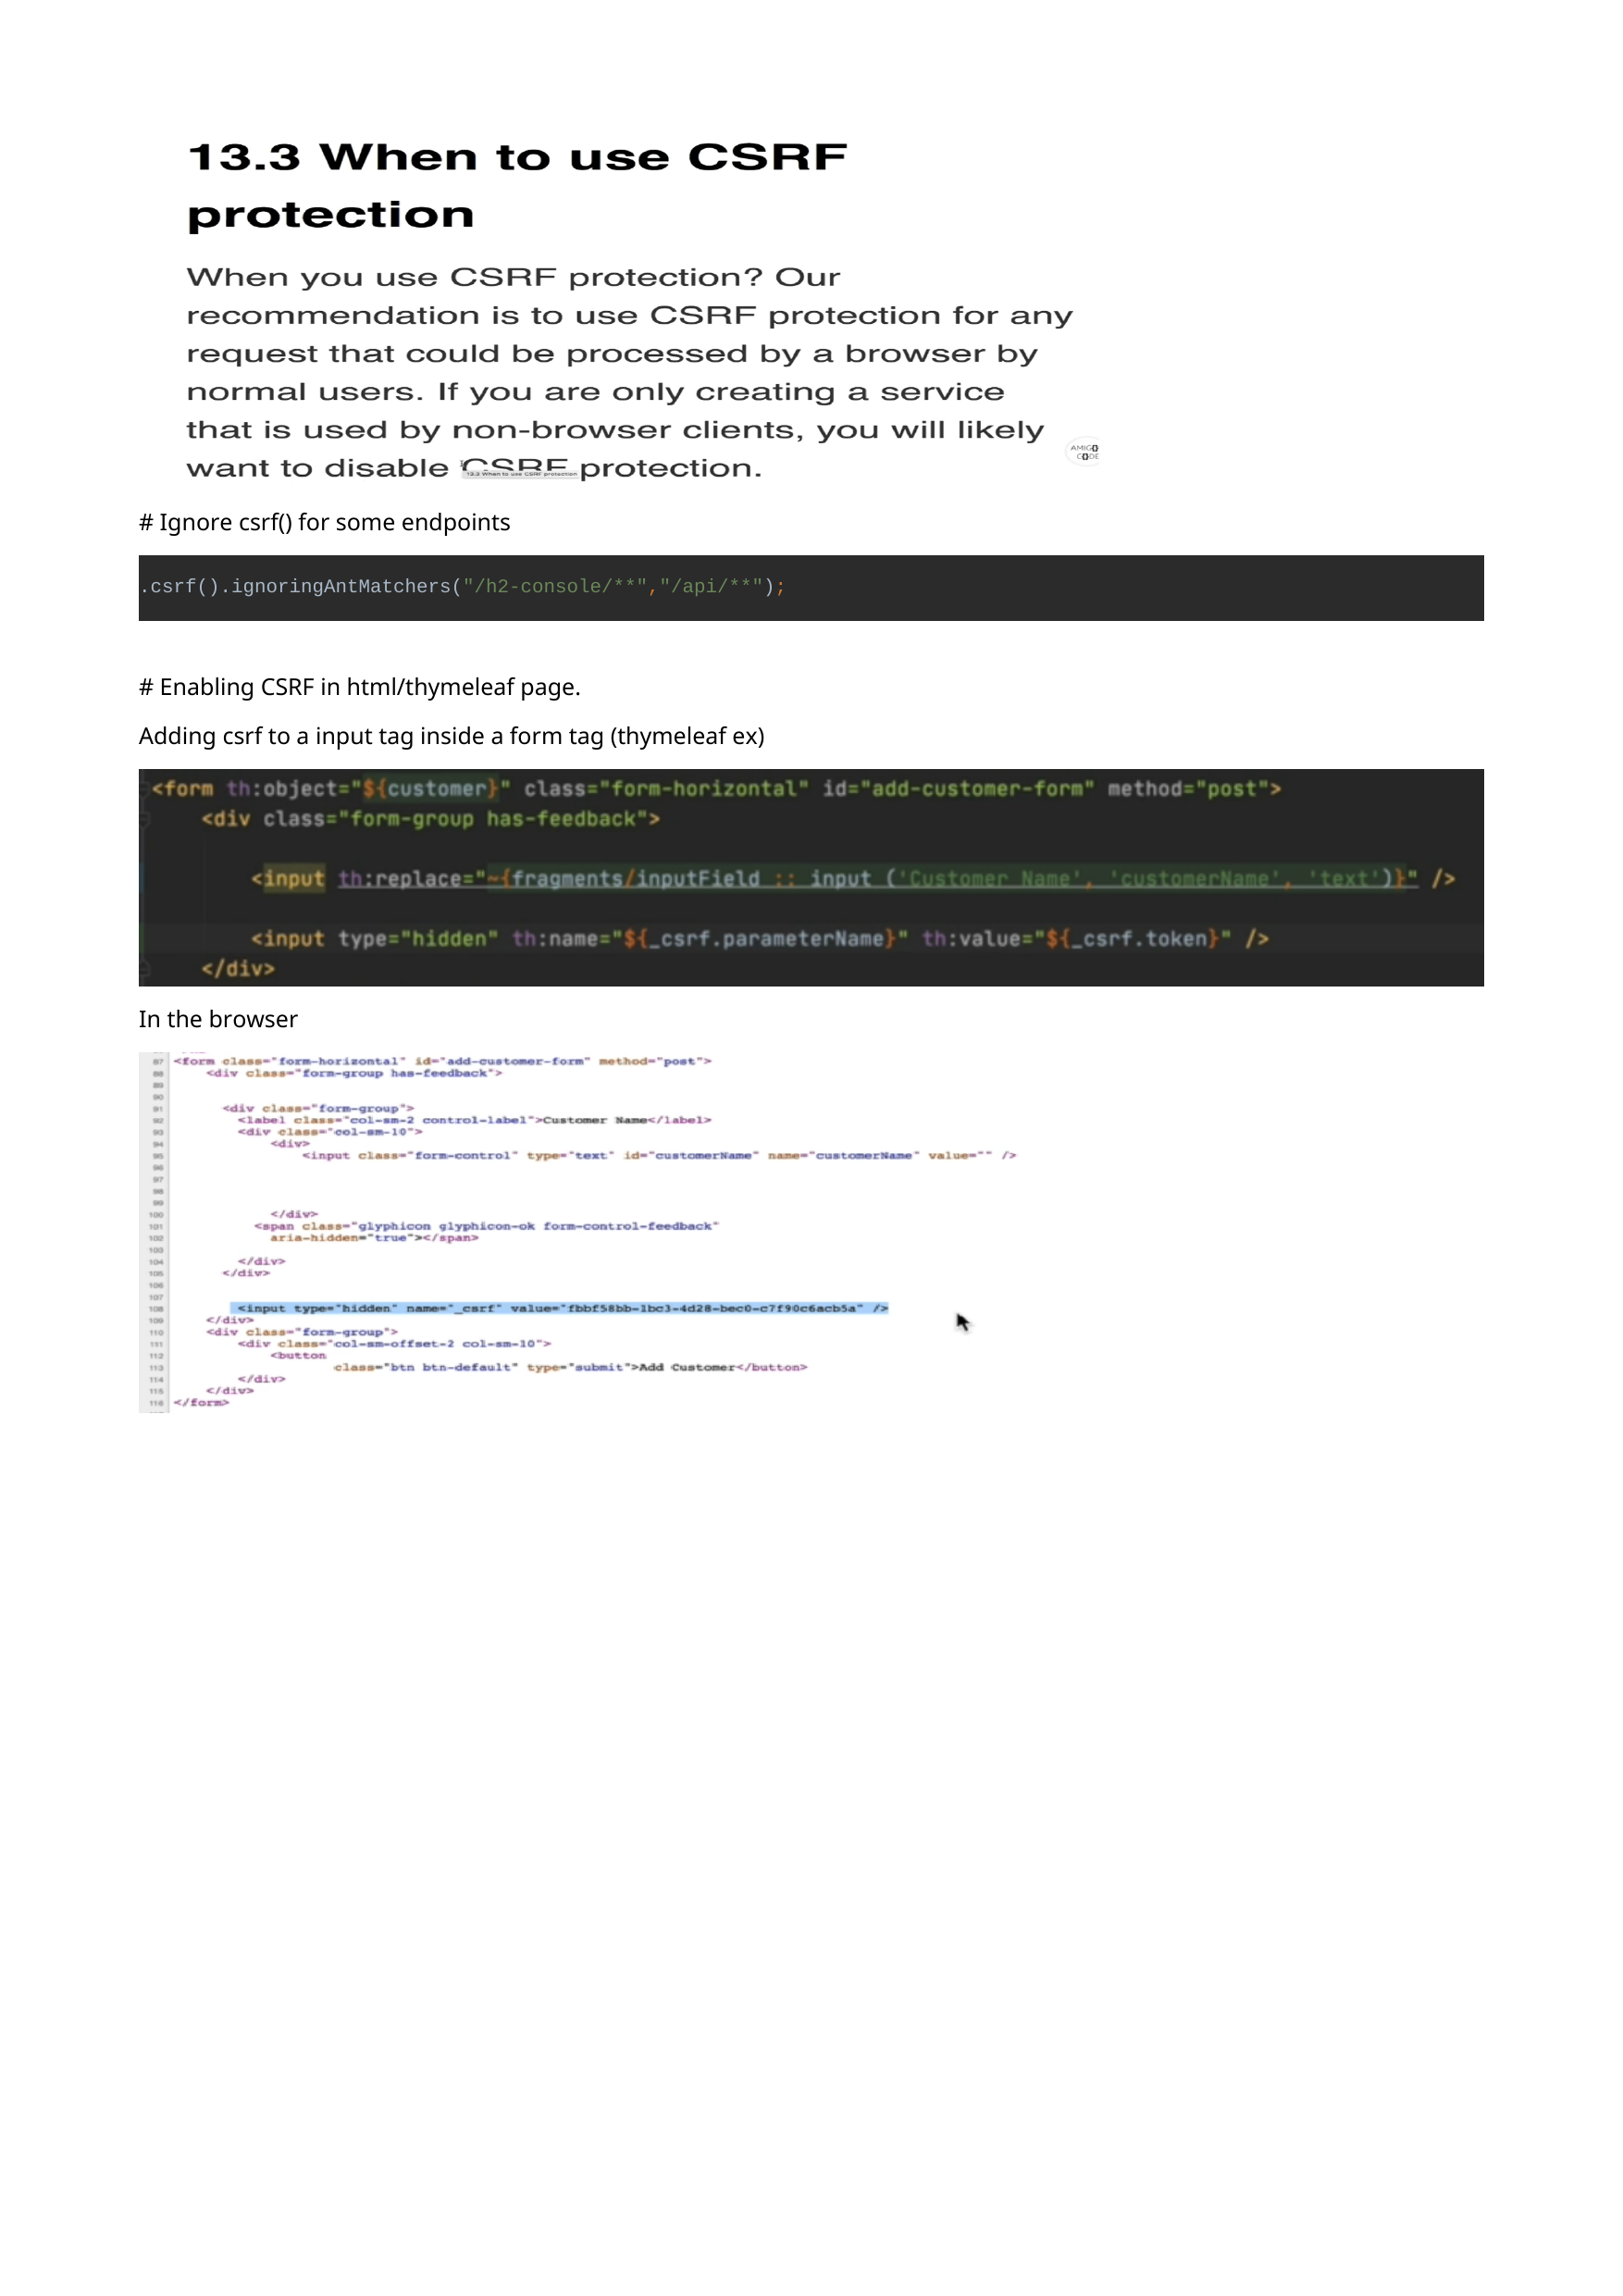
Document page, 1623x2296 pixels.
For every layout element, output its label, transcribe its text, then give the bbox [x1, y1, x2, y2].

text In the browser [139, 1003, 1484, 1035]
text Adding csrf to a input tag inside a form tag (thymeleaf ex) [139, 720, 1484, 751]
picture [139, 1052, 1110, 1413]
text # Enabling CSRF in html/thymeleaf page. [139, 670, 1484, 701]
text .csrf().ignoringAntMatchers("/h2-console/**","/api/**"); [139, 577, 1484, 599]
picture [139, 769, 1484, 987]
picture [139, 139, 1099, 489]
text # Ignore csrf() for some endpoints [139, 505, 1484, 537]
